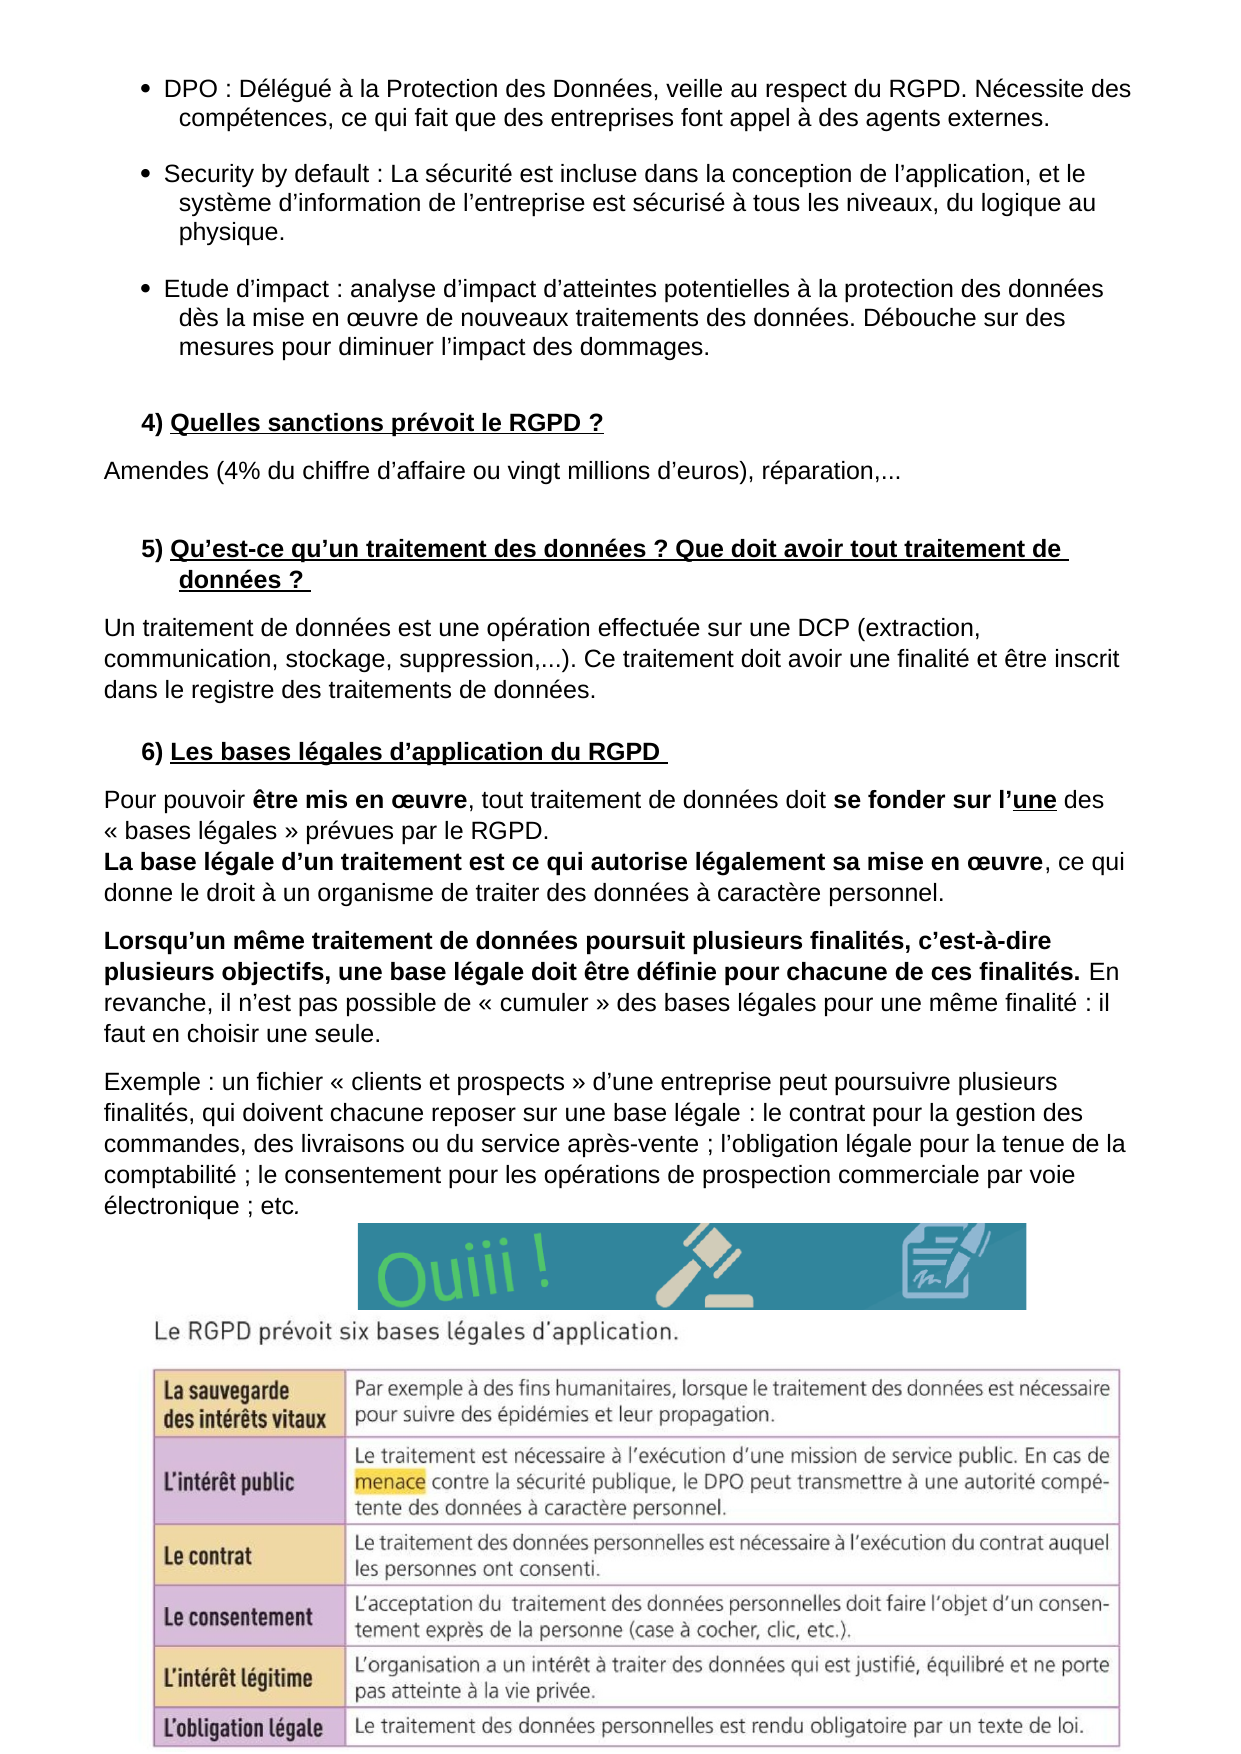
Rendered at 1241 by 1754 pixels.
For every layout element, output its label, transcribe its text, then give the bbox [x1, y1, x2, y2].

picture [129, 1223, 1135, 1752]
text Pour pouvoir être mis en œuvre, tout traitement de données doit se fonder sur l’une des « bases légales » prévues par le RGPD. [103, 785, 1152, 845]
list Etude d’impact : analyse d’impact d’atteintes potentielles à la protection des données dès la mise en œuvre de nouveaux traitements des données. Débouche sur des mesures pour diminuer l’impact des dommages. [141, 274, 1152, 360]
text Lorsqu’un même traitement de données poursuit plusieurs finalités, c’est-à-dire plusieurs objectifs, une base légale doit être définie pour chacune de ces finalités. En revanche, il n’est pas possible de « cumuler » des bases légales pour une même finalité : il faut en choisir une seule. [103, 926, 1152, 1048]
list DPO : Délégué à la Protection des Données, veille au respect du RGPD. Nécessite des compétences, ce qui fait que des entreprises font appel à des agents externes. [141, 74, 1152, 159]
list Qu’est-ce qu’un traitement des données ? Que doit avoir tout traitement de données ? [141, 534, 1152, 594]
text La base légale d’un traitement est ce qui autorise légalement sa mise en œuvre, ce qui donne le droit à un organisme de traiter des données à caractère personnel. [103, 847, 1152, 907]
text Un traitement de données est une opération effectuée sur une DCP (extraction, communication, stockage, suppression,...). Ce traitement doit avoir une finalité et être inscrit dans le registre des traitements de données. [103, 613, 1152, 704]
list Les bases légales d’application du RGPD [141, 737, 1152, 766]
list Quelles sanctions prévoit le RGPD ? [141, 408, 1152, 437]
text Amendes (4% du chiffre d’affaire ou vingt millions d’euros), réparation,... [103, 456, 1152, 484]
list Security by default : La sécurité est incluse dans la conception de l’application, et le système d’information de l’entreprise est sécurisé à tous les niveaux, du logique au physique. [141, 159, 1152, 274]
text Exemple : un fichier « clients et prospects » d’une entreprise peut poursuivre plusieurs finalités, qui doivent chacune reposer sur une base légale : le contrat pour la gestion des commandes, des livraisons ou du service après-vente ; l’obligation légale pour la tenue de la comptabilité ; le consentement pour les opérations de prospection commerciale par voie électronique ; etc. [103, 1067, 1152, 1219]
